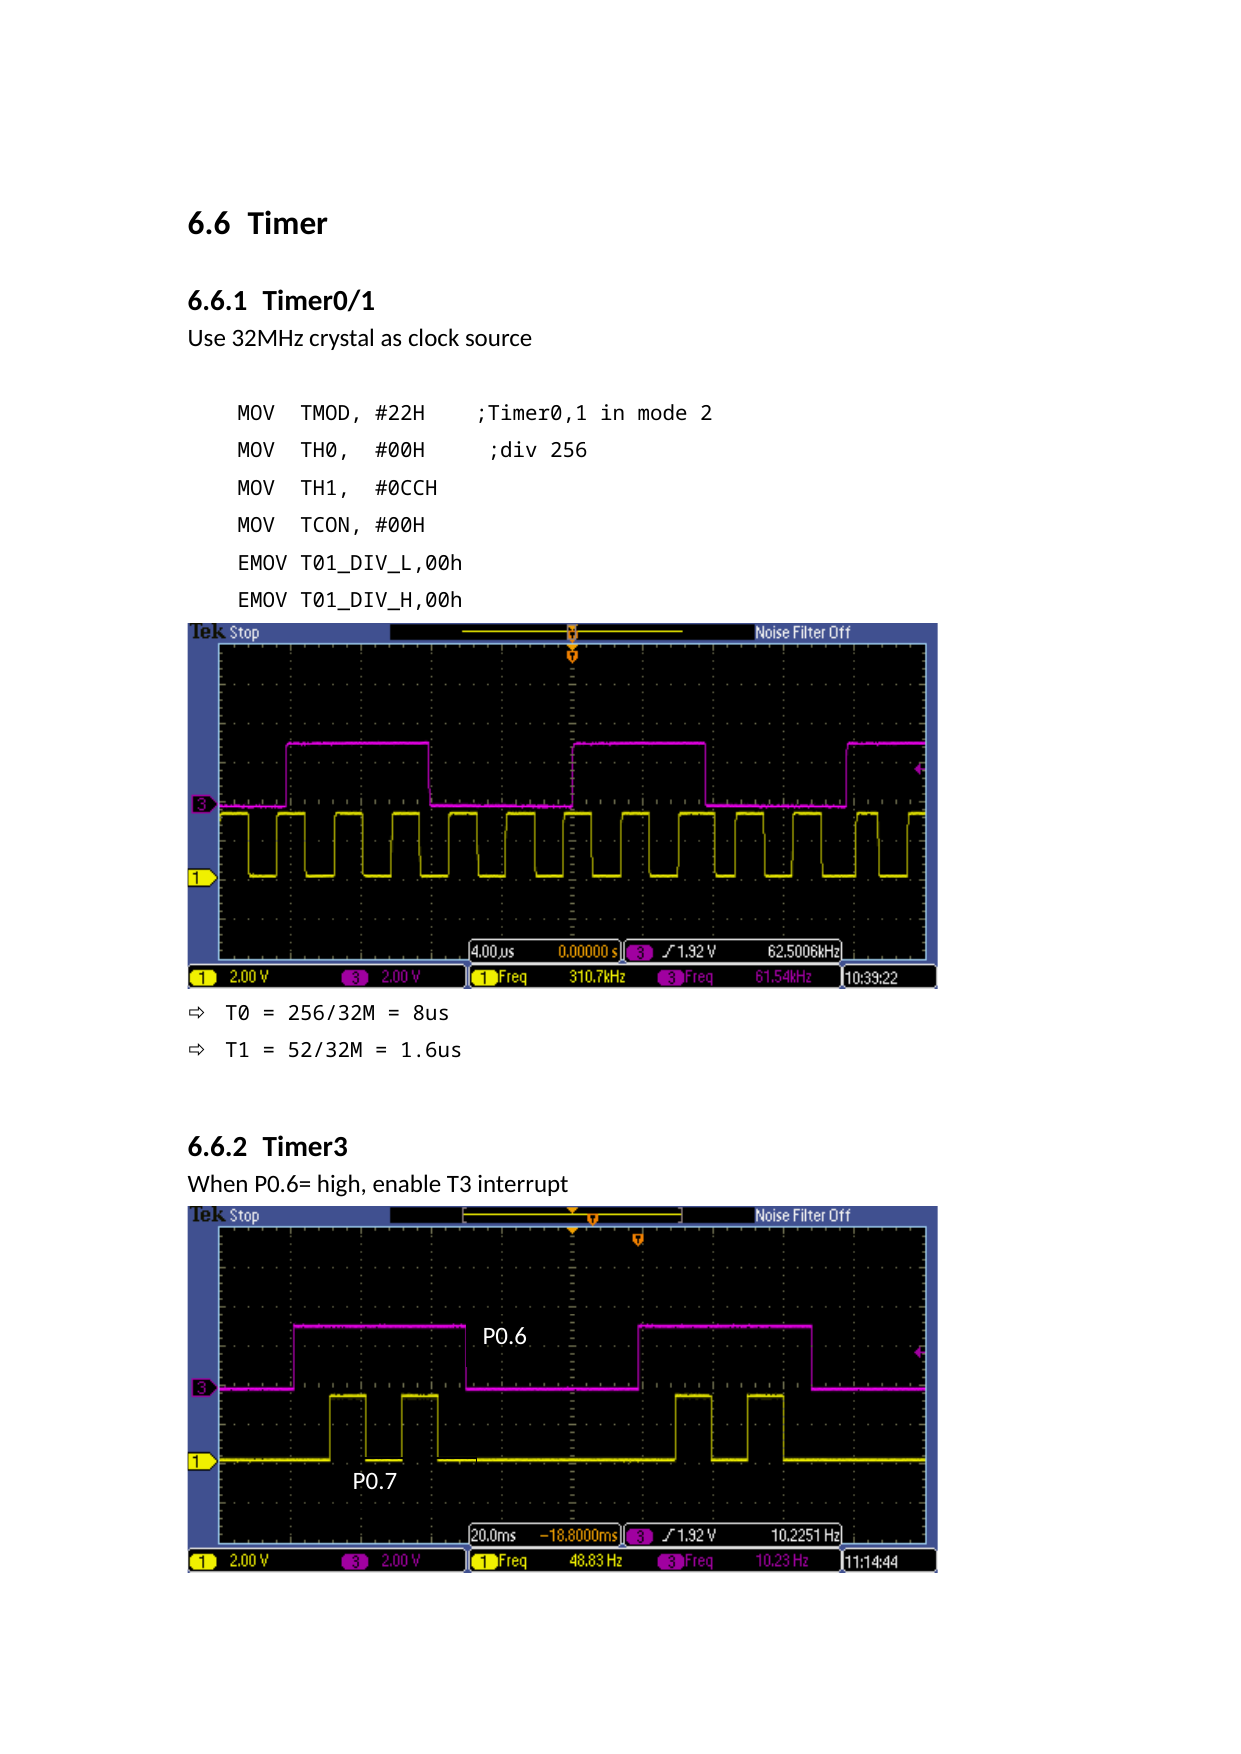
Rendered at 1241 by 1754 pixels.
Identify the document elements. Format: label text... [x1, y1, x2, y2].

text MOV TCON, #00H [187, 506, 1053, 544]
list T0 = 256/32M = 8us [187, 994, 1053, 1031]
text EMOV T01_DIV_H,00h [187, 581, 1053, 619]
text EMOV T01_DIV_L,00h [187, 544, 1053, 581]
picture [187, 1206, 938, 1573]
text When P0.6= high, enable T3 interrupt [187, 1164, 1053, 1202]
subtitle Timer3 [187, 1127, 1053, 1164]
text MOV TMOD, #22H ;Timer0,1 in mode 2 [187, 394, 1053, 431]
text Use 32MHz crystal as clock source [187, 319, 1053, 356]
picture [187, 623, 938, 989]
text MOV TH1, #0CCH [187, 469, 1053, 506]
list T1 = 52/32M = 1.6us [187, 1031, 1053, 1069]
text MOV TH0, #00H ;div 256 [187, 431, 1053, 469]
subtitle Timer0/1 [187, 281, 1053, 319]
subtitle Timer [187, 185, 1053, 260]
